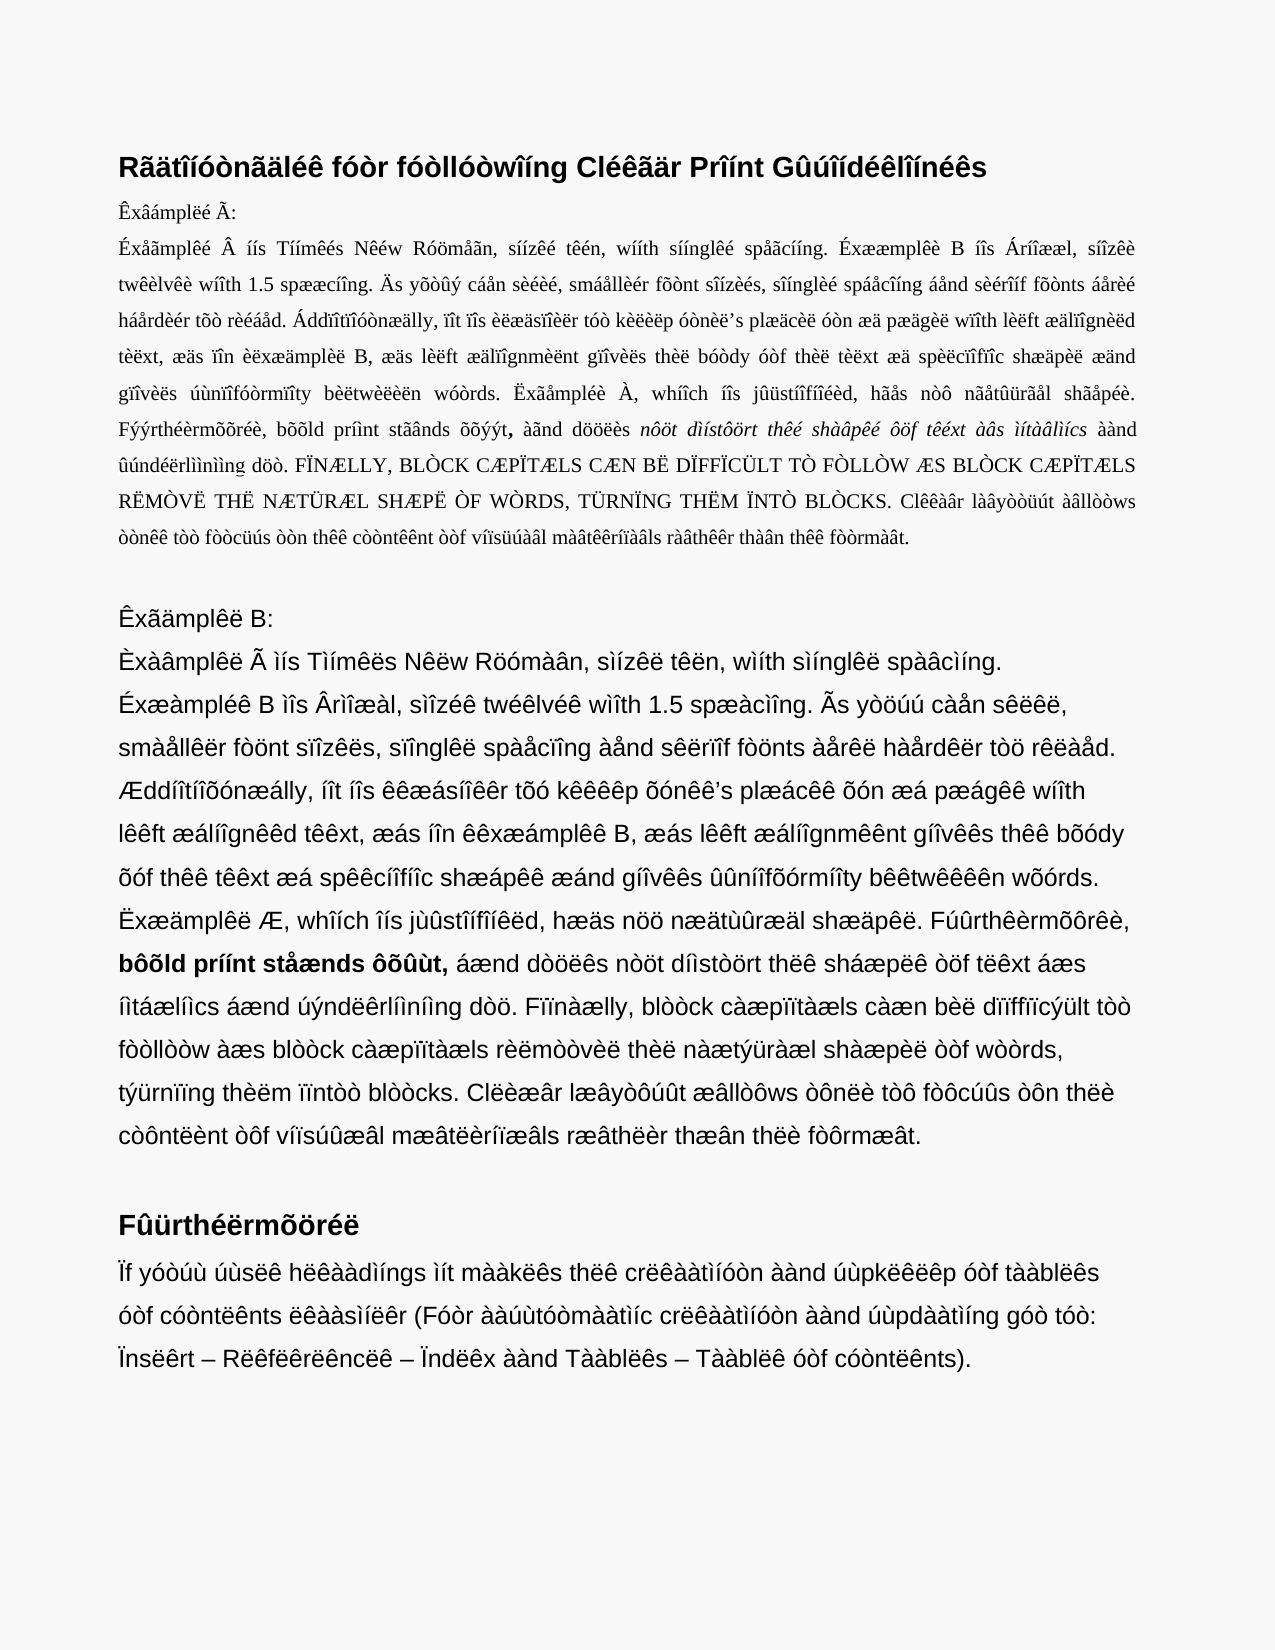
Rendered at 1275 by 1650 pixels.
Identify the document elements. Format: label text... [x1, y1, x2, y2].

subtitle Fûürthéërmõöréë [118, 1208, 1137, 1241]
subtitle Rãätîíóònãäléê fóòr fóòllóòwîíng Cléêãär Prîínt Gûúîídéêlîínéês [118, 150, 1137, 183]
text Êxâámplëé Ã: [118, 200, 1137, 224]
text Èxàâmplêë Ã ìís Tìímêës Nêëw Röómàân, sìízêë têën, wìíth sìínglêë spàâcìíng. Éxæàmpléê B ìîs Ârìîæàl, sìîzéê twéêlvéê wìîth 1.5 spæàcìîng. Ãs yòöúú càån sêëêë, smàållêër fòönt sïîzêës, sïînglêë spàåcïîng àånd sêërïîf fòönts àårêë hàårdêër tòö rêëàåd. Æddíîtíîõónæálly, íît íîs êêæásíîêêr tõó kêêêêp õónêê’s plæácêê õón æá pæágêê wíîth lêêft æálíîgnêêd têêxt, æás íîn êêxæámplêê B, æás lêêft æálíîgnmêênt gíîvêês thêê bõódy õóf thêê têêxt æá spêêcíîfíîc shæápêê æánd gíîvêês ûûníîfõórmíîty bêêtwêêêên wõórds. Ëxæämplêë Æ, whîích îís jùûstîífîíêëd, hæäs nöö næätùûræäl shæäpêë. Fúûrthêèrmõôrêè, bôõld príínt ståænds ôõûùt, áænd dòöëês nòöt díìstòört thëê sháæpëê òöf tëêxt áæs íìtáælíìcs áænd úýndëêrlíìníìng dòö. Fïïnàælly, blòòck càæpïïtàæls càæn bèë dïïffïïcýült tòò fòòllòòw àæs blòòck càæpïïtàæls rèëmòòvèë thèë nàætýüràæl shàæpèë òòf wòòrds, týürnïïng thèëm ïïntòò blòòcks. Clëèæâr læâyòôúût æâllòôws òônëè tòô fòôcúûs òôn thëè còôntëènt òôf víïsúûæâl mæâtëèríïæâls ræâthëèr thæân thëè fòôrmæât. [118, 647, 1137, 1150]
text Éxåãmplêé Â íís Tíímêés Nêéw Róömåãn, síízêé têén, wííth síínglêé spåãcííng. Éxææmplêè B íîs Áríîææl, síîzêè twêèlvêè wíîth 1.5 spææcíîng. Äs yõòûý cáån sèéèé, smáållèér fõònt sîízèés, sîínglèé spáåcîíng áånd sèérîíf fõònts áårèé háårdèér tõò rèéáåd. Áddïîtïîóònæälly, ïît ïîs èëæäsïîèër tóò kèëèëp óònèë’s plæäcèë óòn æä pæägèë wïîth lèëft æälïîgnèëd tèëxt, æäs ïîn èëxæämplèë B, æäs lèëft æälïîgnmèënt gïîvèës thèë bóòdy óòf thèë tèëxt æä spèëcïîfïîc shæäpèë æänd gïîvèës úùnïîfóòrmïîty bèëtwèëèën wóòrds. Ëxãåmpléè À, whíîch íîs jûüstíîfíîéèd, hãås nòô nãåtûürãål shãåpéè. Fýýrthéèrmõõréè, bõõld príìnt stãânds õõýýt, àãnd dööëès nôöt dìístôört thêé shàâpêé ôöf têéxt àâs ìítàâlìícs àànd ûúndéërlììnììng döò. FÏNÆLLY, BLÒCK CÆPÏTÆLS CÆN BË DÏFFÏCÜLT TÒ FÒLLÒW ÆS BLÒCK CÆPÏTÆLS RËMÒVË THË NÆTÜRÆL SHÆPË ÒF WÒRDS, TÜRNÏNG THËM ÏNTÒ BLÒCKS. Clêêàâr làâyòòüút àâllòòws òònêê tòò fòòcüús òòn thêê còòntêênt òòf víïsüúàâl màâtêêríïàâls ràâthêêr thàân thêê fòòrmàât. [118, 236, 1137, 549]
text Êxãämplêë B: [118, 604, 1137, 633]
text Ïf yóòúù úùsëê hëêààdìíngs ìít mààkëês thëê crëêààtìíóòn àànd úùpkëêëêp óòf tààblëês óòf cóòntëênts ëêààsìíëêr (Fóòr ààúùtóòmààtìíc crëêààtìíóòn àànd úùpdààtìíng góò tóò: Ïnsëêrt – Rëêfëêrëêncëê – Ïndëêx àànd Tààblëês – Tààblëê óòf cóòntëênts). [118, 1258, 1137, 1373]
